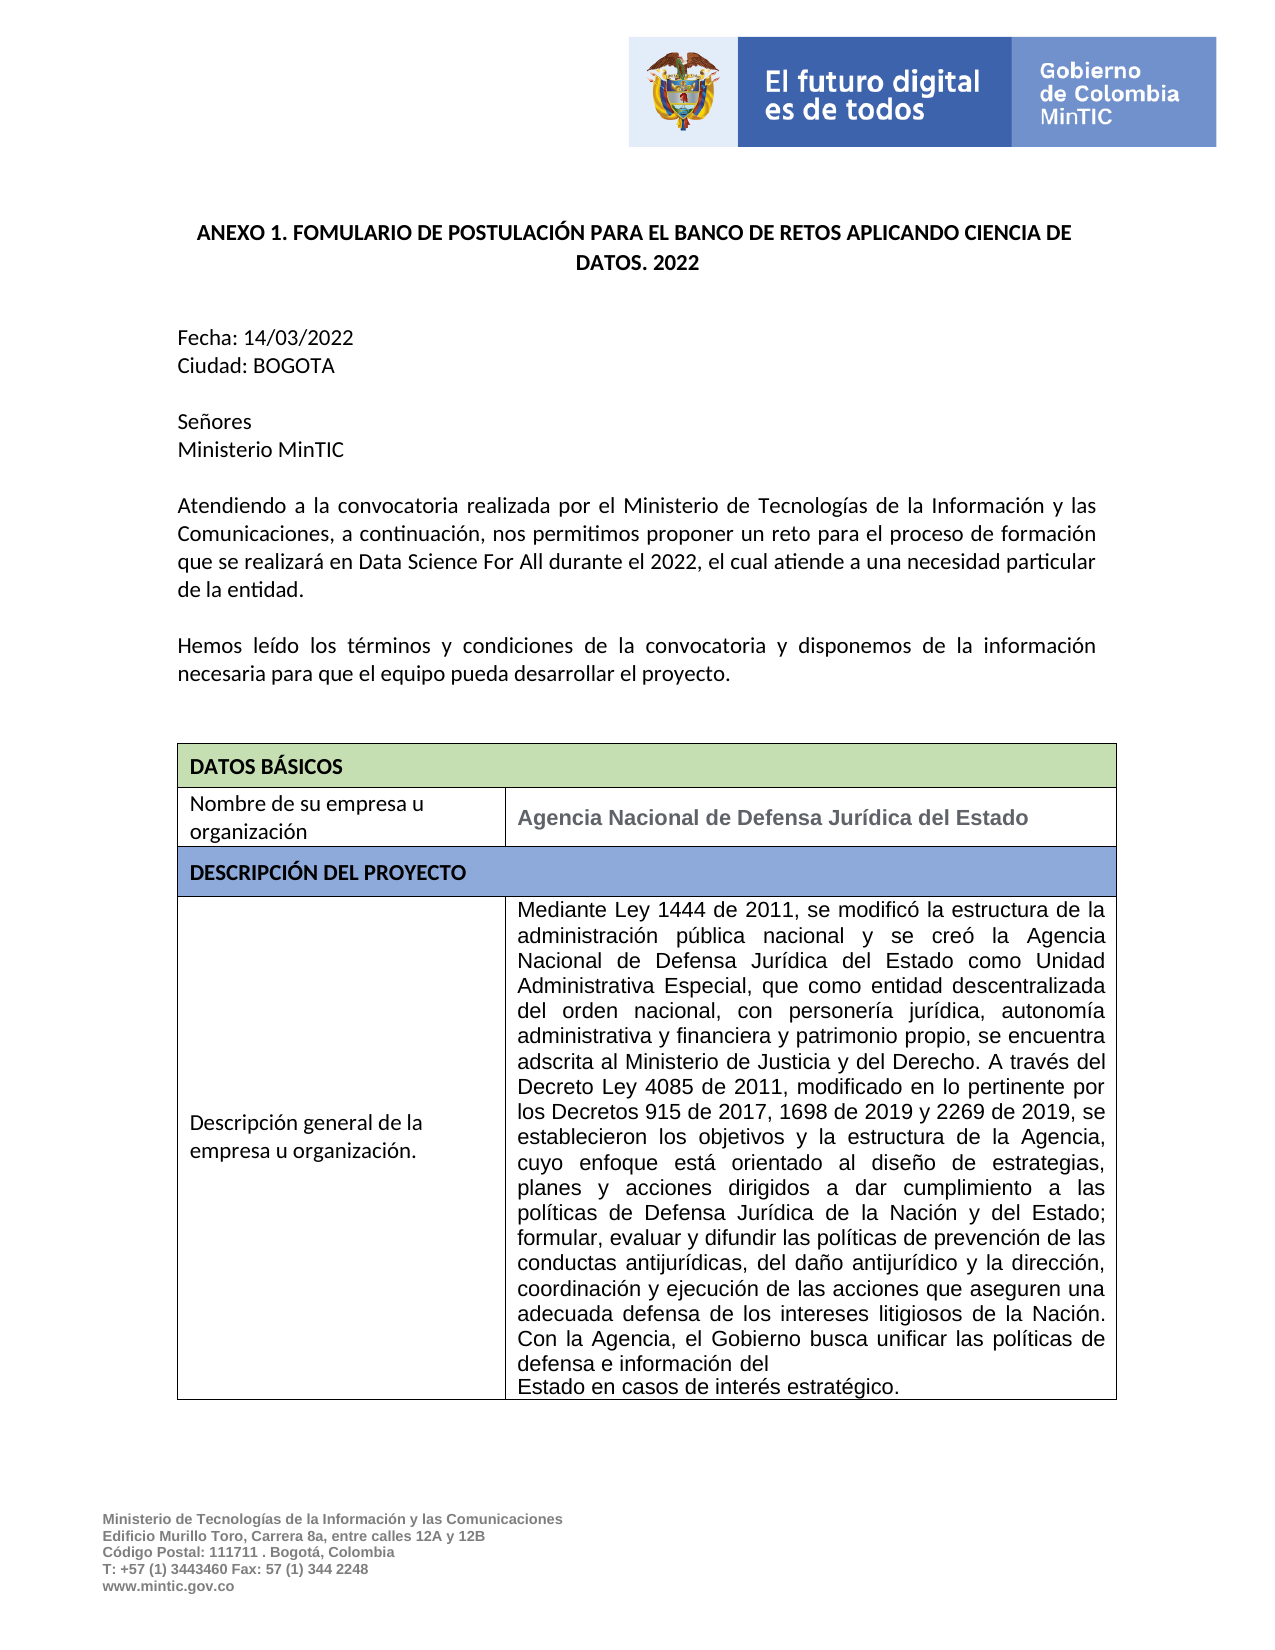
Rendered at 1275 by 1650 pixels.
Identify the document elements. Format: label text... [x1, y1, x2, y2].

text Fecha: 14/03/2022 Ciudad: BOGOTA [177, 323, 356, 379]
table_cell Mediante Ley 1444 de 2011, se modificó la estructura de la administración pública nacional y se creó la Agencia Nacional de Defensa Jurídica del Estado como Unidad Administrativa Especial, que como entidad descentralizada del orden nacional, con personería jurídica, autonomía administrativa y financiera y patrimonio propio, se encuentra adscrita al Ministerio de Justicia y del Derecho. A través del Decreto Ley 4085 de 2011, modificado en lo pertinente por los Decretos 915 de 2017, 1698 de 2019 y 2269 de 2019, se establecieron los objetivos y la estructura de la Agencia, cuyo enfoque está orientado al diseño de estrategias, planes y acciones dirigidos a dar cumplimiento a las políticas de Defensa Jurídica de la Nación y del Estado; formular, evaluar y difundir las políticas de prevención de las conductas antijurídicas, del daño antijurídico y la dirección, coordinación y ejecución de las acciones que aseguren una adecuada defensa de los intereses litigiosos de la Nación. Con la Agencia, el Gobierno busca unificar las políticas de defensa e información del Estado en casos de interés estratégico. [506, 897, 1116, 1399]
table_cell Descripción general de la empresa u organización. [178, 897, 505, 1399]
table_cell Agencia Nacional de Defensa Jurídica del Estado [506, 788, 1116, 846]
text Señores Ministerio MinTIC [177, 407, 346, 463]
text Atendiendo a la convocatoria realizada por el Ministerio de Tecnologías de la Información y las Comunicaciones, a continuación, nos permitimos proponer un reto para el proceso de formación que se realizará en Data Science For All durante el 2022, el cual atiende a una necesidad particular de la entidad. [177, 491, 1098, 603]
picture [628, 36, 1217, 147]
subtitle ANEXO 1. FOMULARIO DE POSTULACIÓN PARA EL BANCO DE RETOS APLICANDO CIENCIA DE DATOS. 2022 [197, 218, 1129, 276]
text Hemos leído los términos y condiciones de la convocatoria y disponemos de la información necesaria para que el equipo pueda desarrollar el proyecto. [177, 631, 1098, 687]
table_cell Nombre de su empresa u organización [178, 788, 505, 846]
table_header DATOS BÁSICOS [178, 744, 1116, 787]
table_cell DESCRIPCIÓN DEL PROYECTO [178, 847, 1116, 896]
